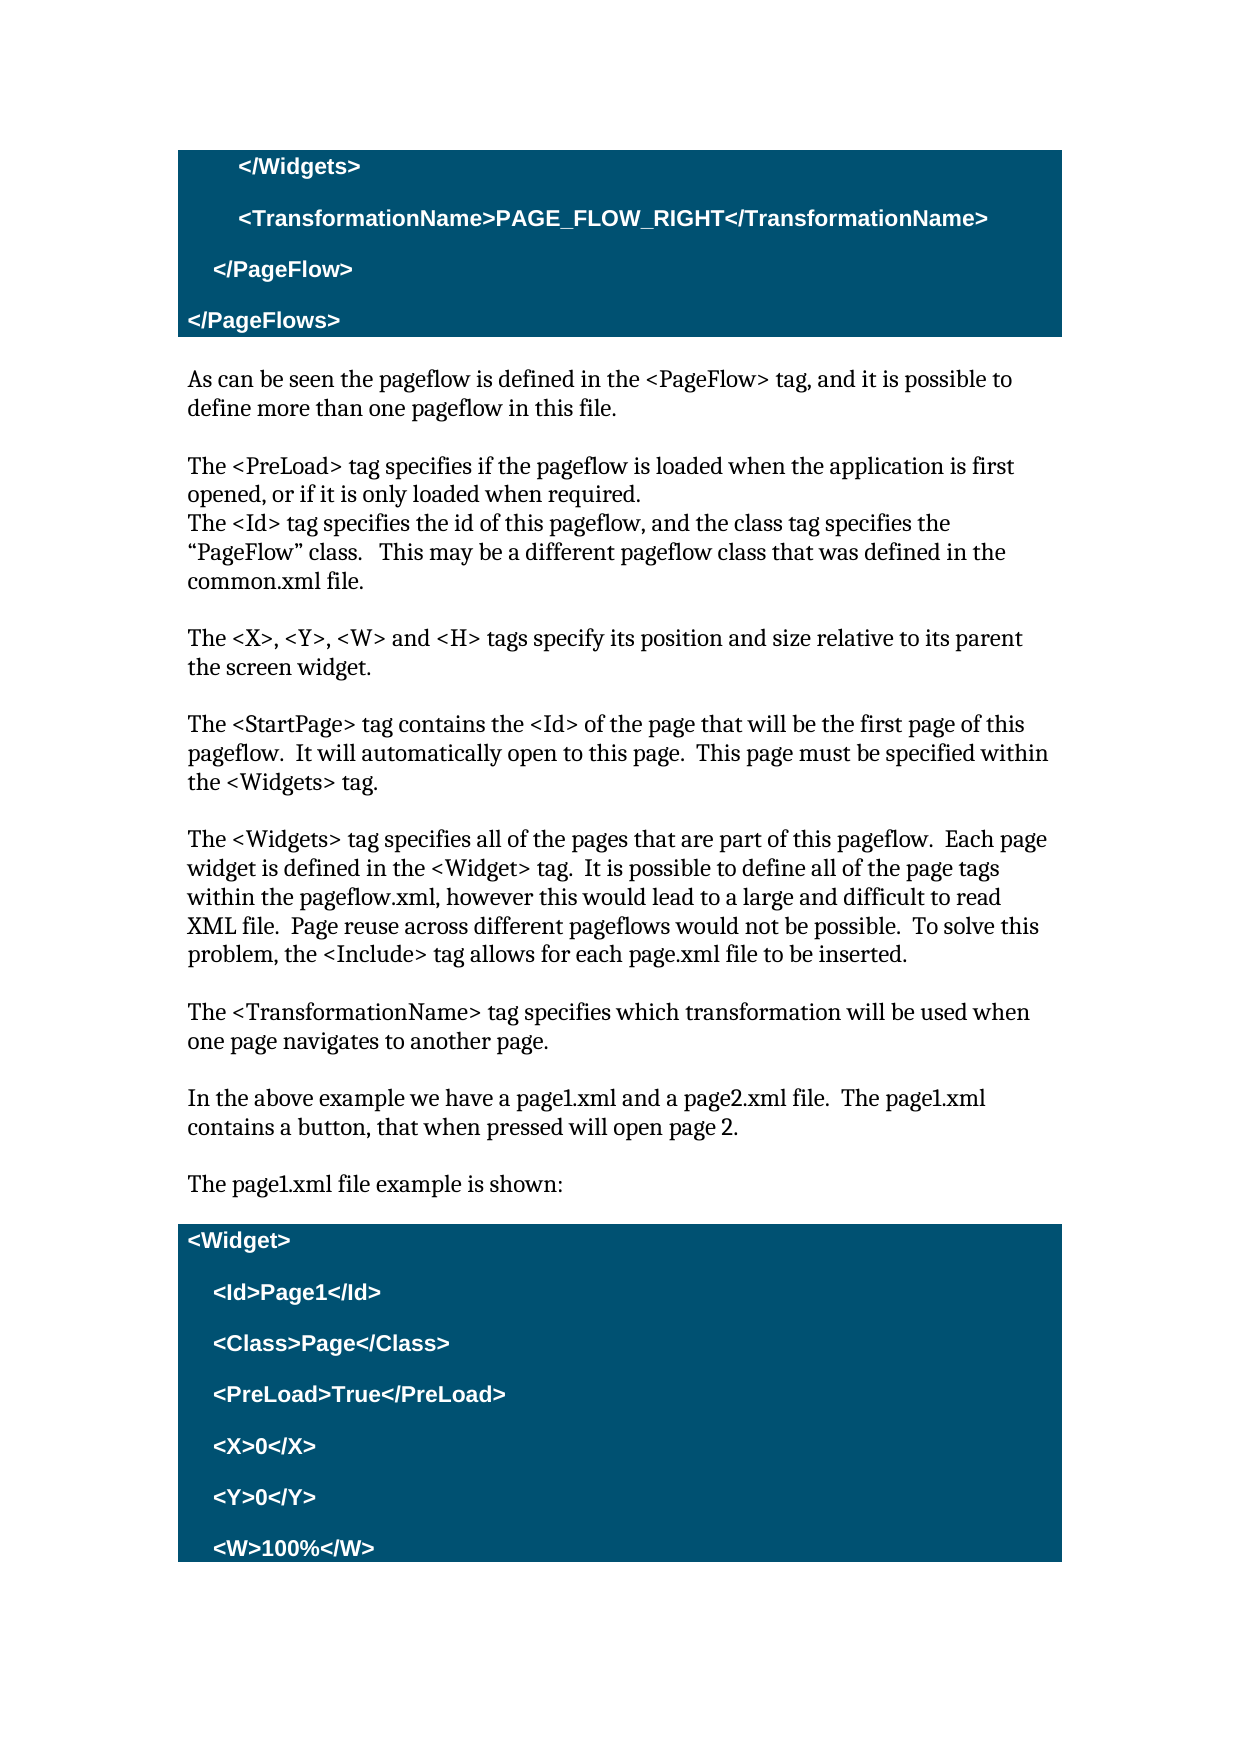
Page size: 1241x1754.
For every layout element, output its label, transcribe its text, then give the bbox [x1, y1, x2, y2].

text </PageFlow> [179, 253, 1061, 282]
text <X>0</X> [179, 1429, 1061, 1459]
text The <X>, <Y>, <W> and <H> tags specify its position and size relative to its parent the screen widget. [187, 624, 1053, 682]
text The page1.xml file example is shown: [187, 1170, 1053, 1199]
text The <PreLoad> tag specifies if the pageflow is loaded when the application is first opened, or if it is only loaded when required. [187, 452, 1053, 509]
text <TransformationName>PAGE_FLOW_RIGHT</TransformationName> [179, 201, 1061, 231]
text <Widget> [179, 1225, 1061, 1254]
text <Id>Page1</Id> [179, 1276, 1061, 1305]
text </PageFlows> [179, 304, 1061, 336]
text <Class>Page</Class> [179, 1327, 1061, 1356]
text As can be seen the pageflow is defined in the <PageFlow> tag, and it is possible to define more than one pageflow in this file. [187, 365, 1053, 423]
text In the above example we have a page1.xml and a page2.xml file. The page1.xml contains a button, that when pressed will open page 2. [187, 1084, 1053, 1142]
text </Widgets> [179, 151, 1061, 179]
text <W>100%</W> [179, 1532, 1061, 1561]
text The <Widgets> tag specifies all of the pages that are part of this pageflow. Each page widget is defined in the <Widget> tag. It is possible to define all of the page tags within the pageflow.xml, however this would lead to a large and difficult to read XML file. Page reuse across different pageflows would not be possible. To solve this problem, the <Include> tag allows for each page.xml file to be inserted. [187, 825, 1053, 969]
text The <TransformationName> tag specifies which transformation will be used when one page navigates to another page. [187, 998, 1053, 1055]
text The <Id> tag specifies the id of this pageflow, and the class tag specifies the “PageFlow” class. This may be a different pageflow class that was defined in the common.xml file. [187, 509, 1053, 595]
text <PreLoad>True</PreLoad> [179, 1378, 1061, 1408]
text <Y>0</Y> [179, 1481, 1061, 1510]
text The <StartPage> tag contains the <Id> of the page that will be the first page of this pageflow. It will automatically open to this page. This page must be specified within the <Widgets> tag. [187, 710, 1053, 797]
